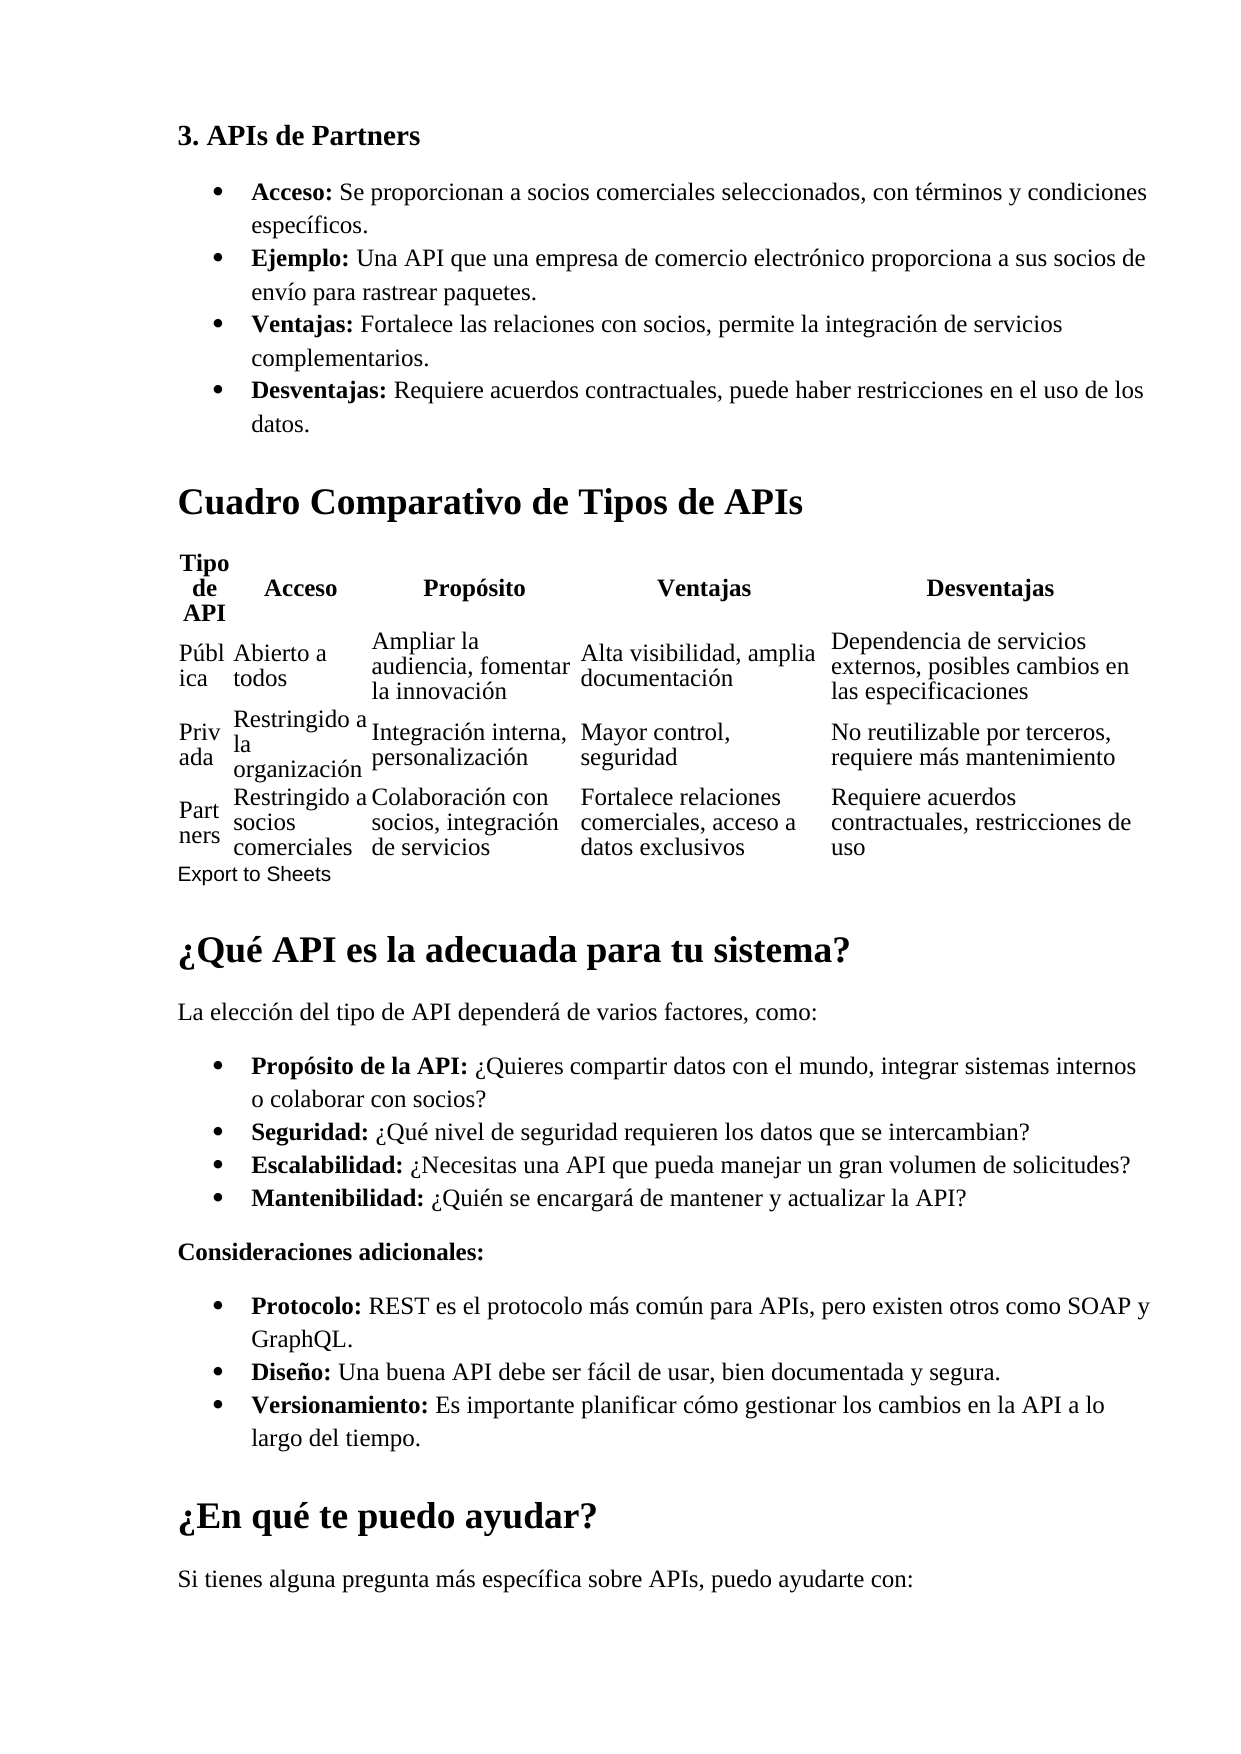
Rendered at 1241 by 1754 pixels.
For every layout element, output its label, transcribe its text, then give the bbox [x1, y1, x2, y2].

table_cell No reutilizable por terceros, requiere más mantenimiento [829, 706, 1152, 784]
text Export to Sheets [177, 862, 1152, 886]
subtitle Cuadro Comparativo de Tipos de APIs [177, 479, 1152, 522]
table_header Tipo de API [177, 550, 231, 628]
list Desventajas: Requiere acuerdos contractuales, puede haber restricciones en el uso de los datos. [213, 376, 1152, 437]
table_cell Pública [177, 628, 231, 706]
list Propósito de la API: ¿Quieres compartir datos con el mundo, integrar sistemas internos o colaborar con socios? [213, 1051, 1152, 1113]
subtitle ¿En qué te puedo ayudar? [177, 1494, 1152, 1537]
table_header Propósito [370, 550, 579, 628]
table_cell Partners [177, 784, 231, 862]
list Seguridad: ¿Qué nivel de seguridad requieren los datos que se intercambian? [213, 1117, 1152, 1146]
text La elección del tipo de API dependerá de varios factores, como: [177, 997, 1152, 1026]
list Escalabilidad: ¿Necesitas una API que pueda manejar un gran volumen de solicitudes? [213, 1150, 1152, 1179]
list Diseño: Una buena API debe ser fácil de usar, bien documentada y segura. [213, 1357, 1152, 1386]
table_cell Privada [177, 706, 231, 784]
table_header Acceso [231, 550, 370, 628]
table_header Ventajas [579, 550, 829, 628]
table_cell Alta visibilidad, amplia documentación [579, 628, 829, 706]
table_cell Restringido a socios comerciales [231, 784, 370, 862]
list Mantenibilidad: ¿Quién se encargará de mantener y actualizar la API? [213, 1183, 1152, 1212]
table_cell Fortalece relaciones comerciales, acceso a datos exclusivos [579, 784, 829, 862]
table_cell Ampliar la audiencia, fomentar la innovación [370, 628, 579, 706]
list Versionamiento: Es importante planificar cómo gestionar los cambios en la API a lo largo del tiempo. [213, 1390, 1152, 1452]
list Ventajas: Fortalece las relaciones con socios, permite la integración de servicios complementarios. [213, 309, 1152, 371]
list Ejemplo: Una API que una empresa de comercio electrónico proporciona a sus socios de envío para rastrear paquetes. [213, 243, 1152, 305]
table_cell Abierto a todos [231, 628, 370, 706]
text Si tienes alguna pregunta más específica sobre APIs, puedo ayudarte con: [177, 1564, 1152, 1593]
list Acceso: Se proporcionan a socios comerciales seleccionados, con términos y condiciones específicos. [213, 177, 1152, 239]
table_cell Colaboración con socios, integración de servicios [370, 784, 579, 862]
text Consideraciones adicionales: [177, 1237, 1152, 1266]
subtitle ¿Qué API es la adecuada para tu sistema? [177, 927, 1152, 970]
table_cell Restringido a la organización [231, 706, 370, 784]
subtitle 3. APIs de Partners [177, 118, 1152, 152]
table_cell Dependencia de servicios externos, posibles cambios en las especificaciones [829, 628, 1152, 706]
table_cell Mayor control, seguridad [579, 706, 829, 784]
table_cell Requiere acuerdos contractuales, restricciones de uso [829, 784, 1152, 862]
table_header Desventajas [829, 550, 1152, 628]
table_cell Integración interna, personalización [370, 706, 579, 784]
list Protocolo: REST es el protocolo más común para APIs, pero existen otros como SOAP y GraphQL. [213, 1291, 1152, 1353]
